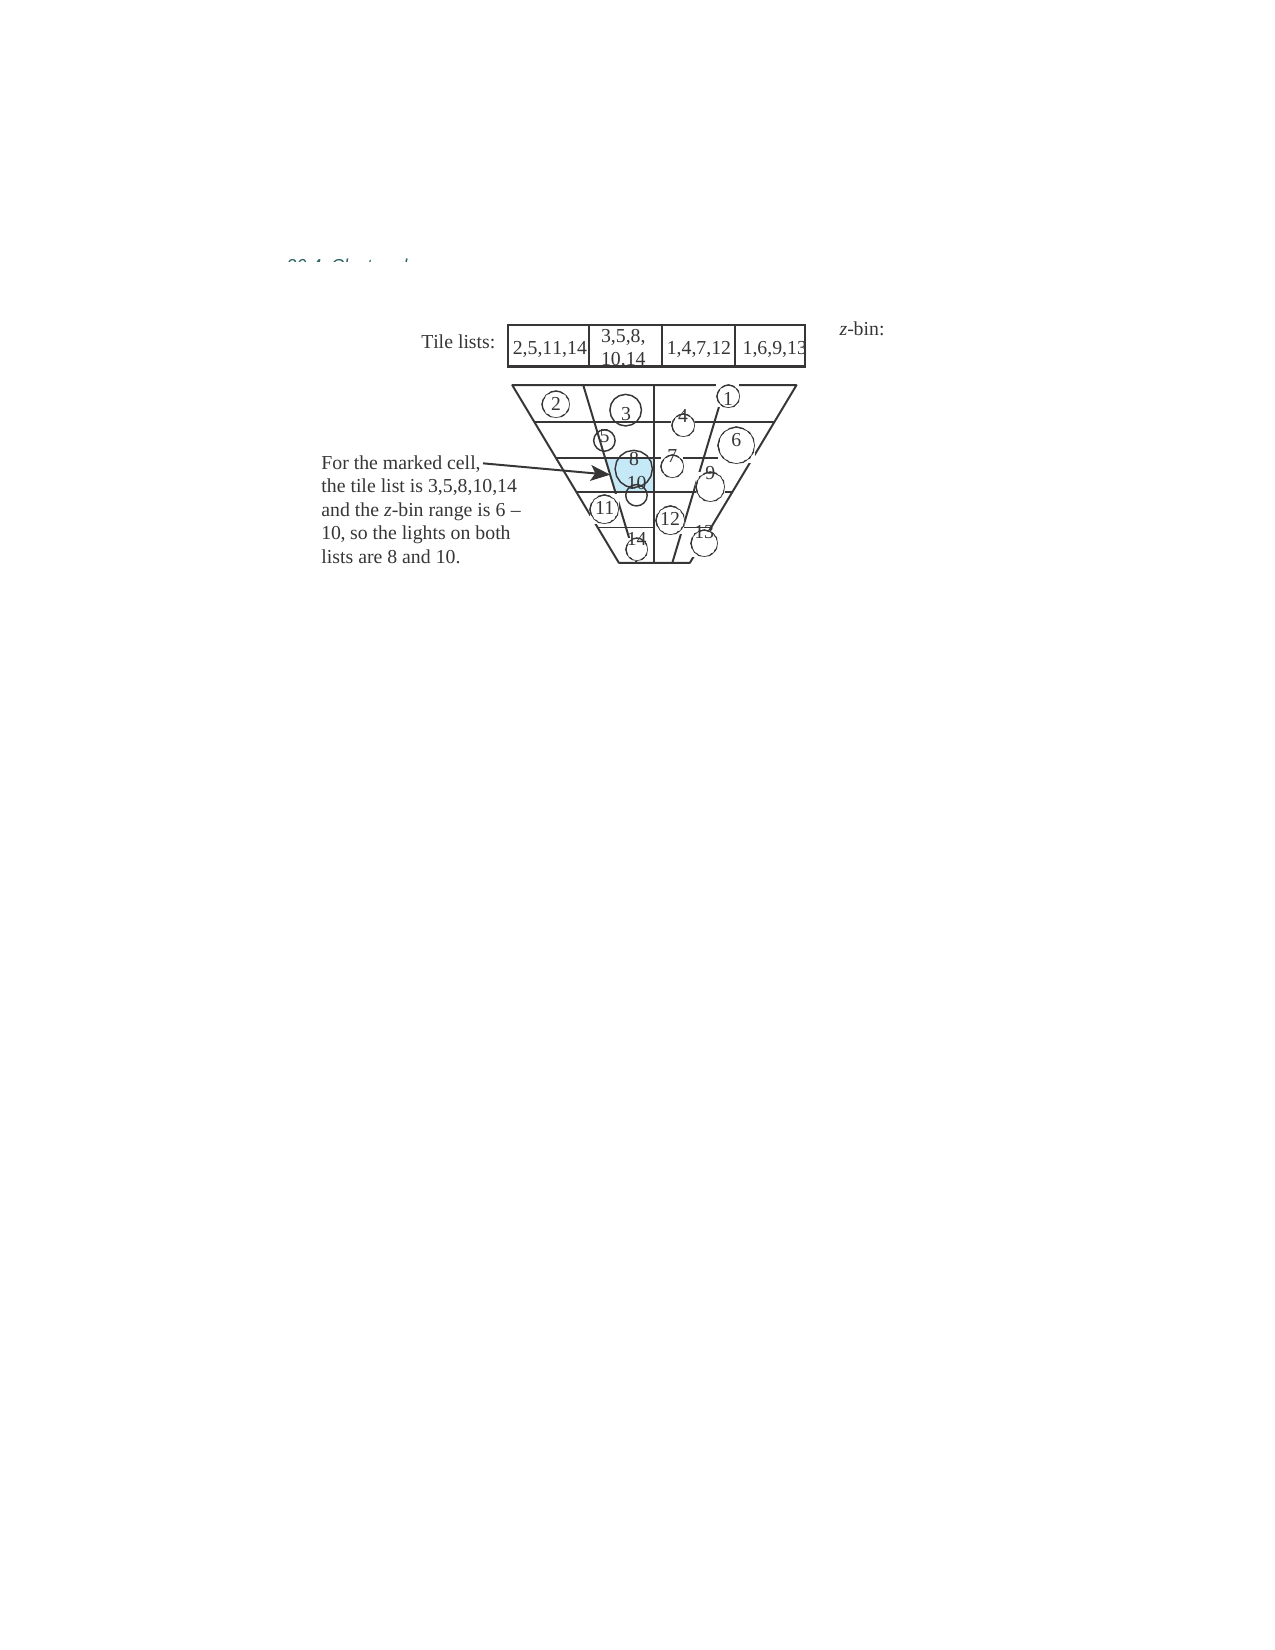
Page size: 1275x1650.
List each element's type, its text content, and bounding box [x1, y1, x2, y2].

text 2 [179, 392, 561, 414]
picture [690, 549, 718, 557]
picture [589, 494, 619, 524]
text the tile list is 3,5,8,10,14 and the z-bin range is 6 –10, so the lights on both lists are 8 and 10. [321, 474, 541, 568]
picture [541, 390, 570, 418]
text z-bin: [839, 317, 1096, 340]
text 3 1 [621, 381, 741, 411]
text 5 6 [599, 426, 741, 447]
text 11 12 [595, 494, 741, 519]
text 10 9 [627, 469, 741, 494]
text Tile lists: [421, 330, 507, 353]
text 8 7 [565, 447, 741, 469]
text 4 [624, 411, 741, 426]
picture [625, 537, 648, 561]
picture [741, 426, 755, 464]
text For the marked cell, [321, 451, 561, 473]
text 14 13 [627, 521, 741, 549]
text Tile lists: [509, 330, 561, 353]
